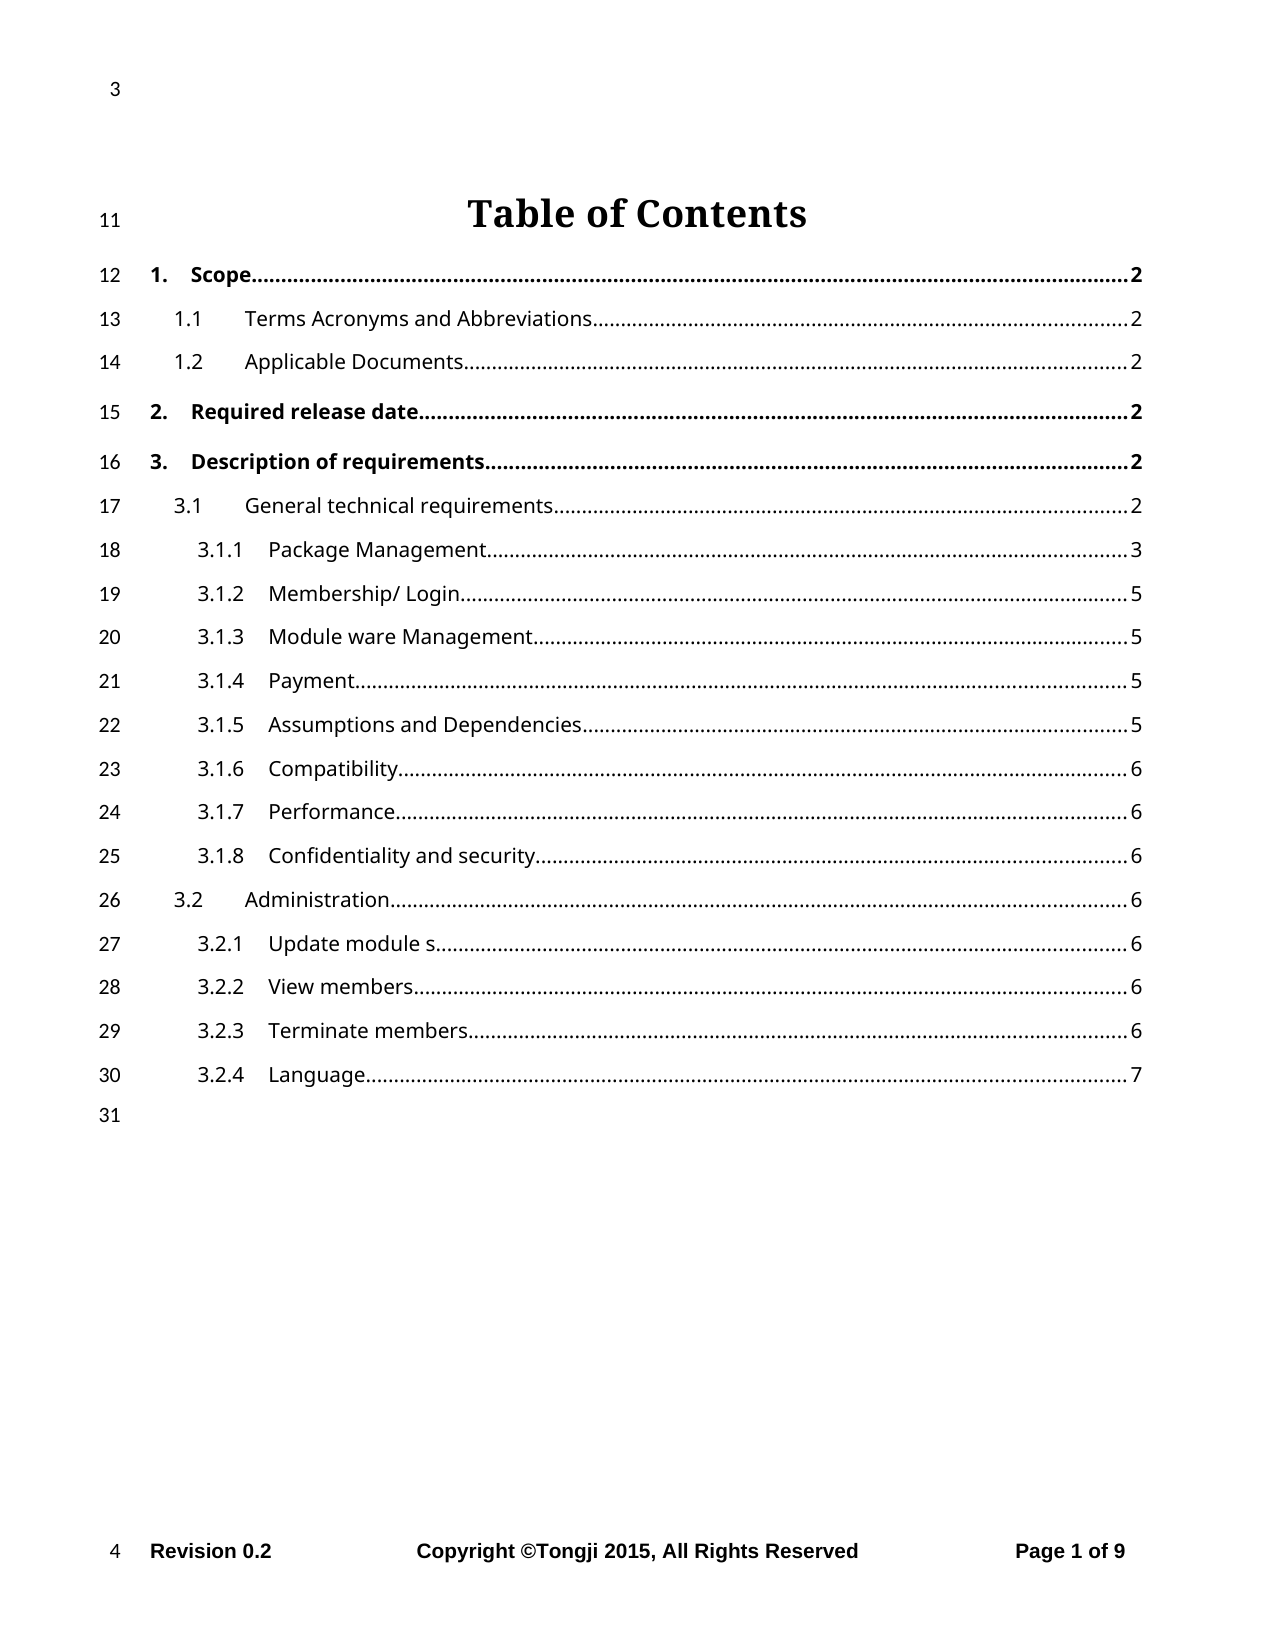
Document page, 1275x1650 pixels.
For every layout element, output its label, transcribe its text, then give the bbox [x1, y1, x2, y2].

text 3.1.1 Package Management 3 [197, 532, 1125, 563]
text Table of Contents [150, 187, 1125, 238]
text 3.2.1 Update module s 6 [197, 926, 1125, 957]
text 3.2 Administration 6 [174, 882, 1125, 913]
text 3.1.7 Performance 6 [197, 795, 1125, 826]
text 3.1.8 Confidentiality and security 6 [197, 838, 1125, 870]
text 1.2 Applicable Documents 2 [174, 345, 1125, 376]
text 3. Description of requirements 2 [150, 445, 1125, 476]
text 3.1.6 Compatibility 6 [197, 751, 1125, 782]
text 3.1.5 Assumptions and Dependencies 5 [197, 707, 1125, 738]
text 3.2.4 Language 7 [197, 1057, 1125, 1088]
text 2. Required release date 2 [150, 395, 1125, 426]
text 1.1 Terms Acronyms and Abbreviations 2 [174, 301, 1125, 332]
text 3.2.3 Terminate members 6 [197, 1013, 1125, 1045]
text 1. Scope 2 [150, 257, 1125, 288]
text 3.1 General technical requirements 2 [174, 488, 1125, 520]
text 3.2.2 View members 6 [197, 970, 1125, 1001]
text 3.1.4 Payment 5 [197, 663, 1125, 695]
text 3.1.3 Module ware Management 5 [197, 620, 1125, 651]
text 3.1.2 Membership/ Login 5 [197, 576, 1125, 607]
